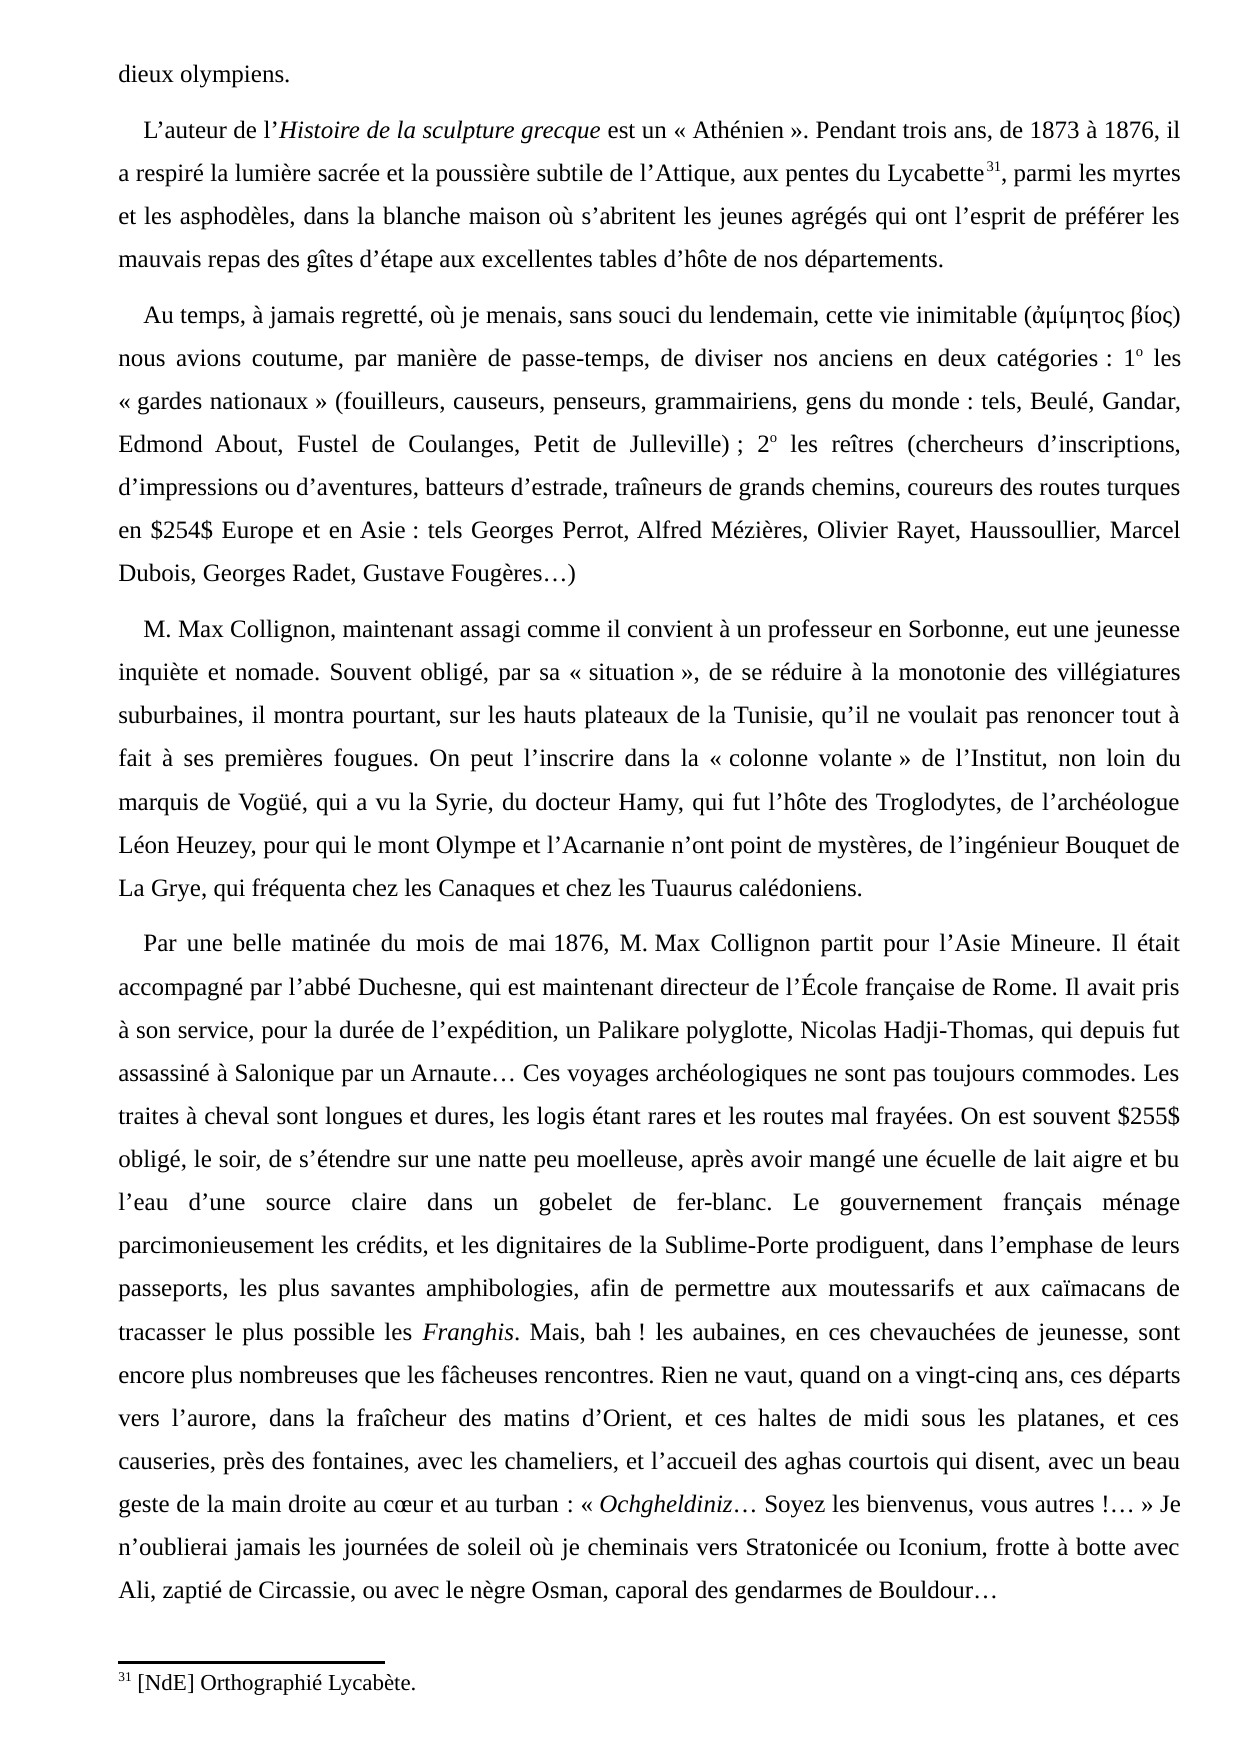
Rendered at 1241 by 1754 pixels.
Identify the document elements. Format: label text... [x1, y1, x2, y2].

text Par une belle matinée du mois de mai 1876, M. Max Collignon partit pour l’Asie Mineure. Il était accompagné par l’abbé Duchesne, qui est maintenant directeur de l’École française de Rome. Il avait pris à son service, pour la durée de l’expédition, un Palikare polyglotte, Nicolas Hadji-Thomas, qui depuis fut assassiné à Salonique par un Arnaute… Ces voyages archéologiques ne sont pas toujours commodes. Les traites à cheval sont longues et dures, les logis étant rares et les routes mal frayées. On est souvent $255$ obligé, le soir, de s’étendre sur une natte peu moelleuse, après avoir mangé une écuelle de lait aigre et bu l’eau d’une source claire dans un gobelet de fer-blanc. Le gouvernement français ménage parcimonieusement les crédits, et les dignitaires de la Sublime-Porte prodiguent, dans l’emphase de leurs passeports, les plus savantes amphibologies, afin de permettre aux moutessarifs et aux caïmacans de tracasser le plus possible les Franghis. Mais, bah ! les aubaines, en ces chevauchées de jeunesse, sont encore plus nombreuses que les fâcheuses rencontres. Rien ne vaut, quand on a vingt-cinq ans, ces départs vers l’aurore, dans la fraîcheur des matins d’Orient, et ces haltes de midi sous les platanes, et ces causeries, près des fontaines, avec les chameliers, et l’accueil des aghas courtois qui disent, avec un beau geste de la main droite au cœur et au turban : « Ochgheldiniz… Soyez les bienvenus, vous autres !… » Je n’oublierai jamais les journées de soleil où je cheminais vers Stratonicée ou Iconium, frotte à botte avec Ali, zaptié de Circassie, ou avec le nègre Osman, caporal des gendarmes de Bouldour… [118, 928, 1181, 1604]
text Au temps, à jamais regretté, où je menais, sans souci du lendemain, cette vie inimitable (ἀμίμητος βίος) nous avions coutume, par manière de passe-temps, de diviser nos anciens en deux catégories : 1o les « gardes nationaux » (fouilleurs, causeurs, penseurs, grammairiens, gens du monde : tels, Beulé, Gandar, Edmond About, Fustel de Coulanges, Petit de Julleville) ; 2o les reîtres (chercheurs d’inscriptions, d’impressions ou d’aventures, batteurs d’estrade, traîneurs de grands chemins, coureurs des routes turques en $254$ Europe et en Asie : tels Georges Perrot, Alfred Mézières, Olivier Rayet, Haussoullier, Marcel Dubois, Georges Radet, Gustave Fougères…) [118, 300, 1181, 587]
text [118, 59, 1181, 88]
text L’auteur de l’Histoire de la sculpture grecque est un « Athénien ». Pendant trois ans, de 1873 à 1876, il a respiré la lumière sacrée et la poussière subtile de l’Attique, aux pentes du Lycabette, parmi les myrtes et les asphodèles, dans la blanche maison où s’abritent les jeunes agrégés qui ont l’esprit de préférer les mauvais repas des gîtes d’étape aux excellentes tables d’hôte de nos départements. [118, 115, 1181, 273]
text M. Max Collignon, maintenant assagi comme il convient à un professeur en Sorbonne, eut une jeunesse inquiète et nomade. Souvent obligé, par sa « situation », de se réduire à la monotonie des villégiatures suburbaines, il montra pourtant, sur les hauts plateaux de la Tunisie, qu’il ne voulait pas renoncer tout à fait à ses premières fougues. On peut l’inscrire dans la « colonne volante » de l’Institut, non loin du marquis de Vogüé, qui a vu la Syrie, du docteur Hamy, qui fut l’hôte des Troglodytes, de l’archéologue Léon Heuzey, pour qui le mont Olympe et l’Acarnanie n’ont point de mystères, de l’ingénieur Bouquet de La Grye, qui fréquenta chez les Canaques et chez les Tuaurus calédoniens. [118, 614, 1181, 902]
